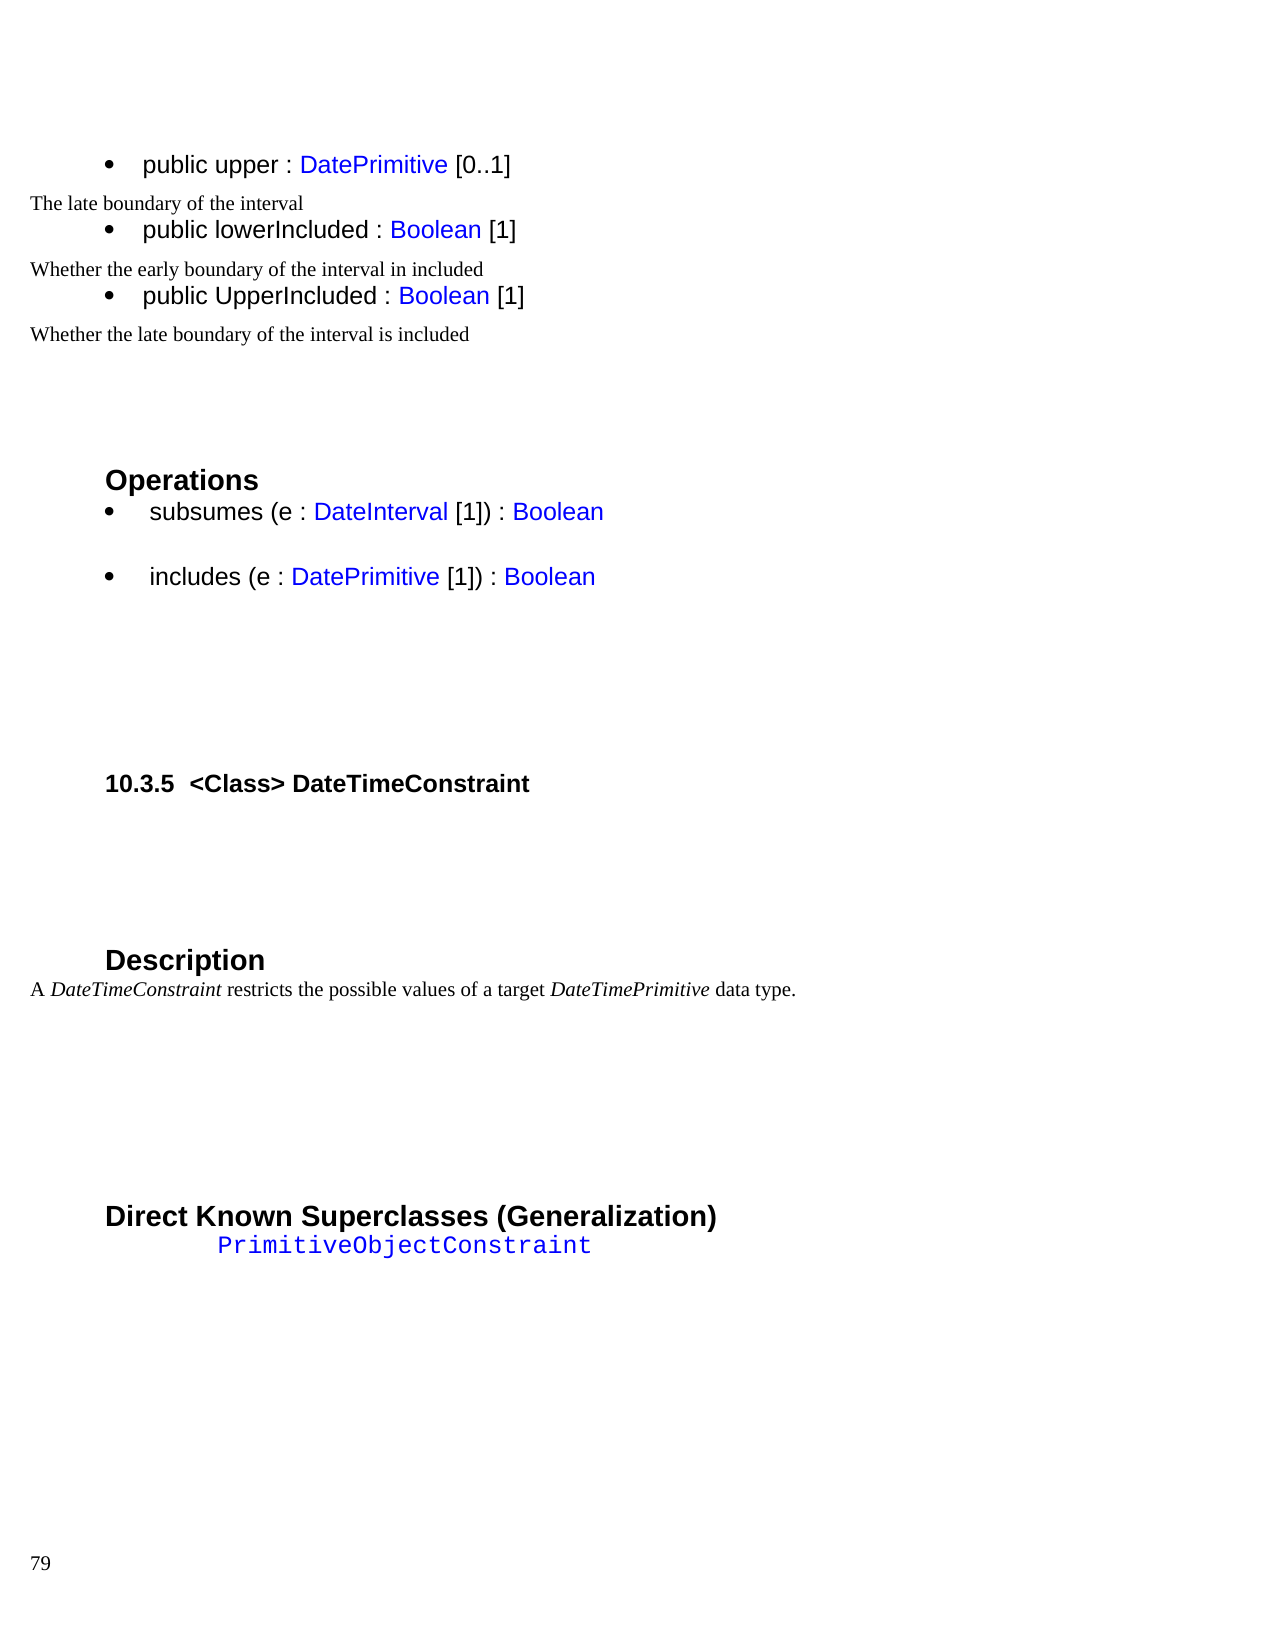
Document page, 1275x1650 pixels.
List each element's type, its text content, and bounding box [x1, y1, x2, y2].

subtitle Description [105, 943, 1125, 977]
subtitle Direct Known Superclasses (Generalization) [105, 1199, 1125, 1233]
text PrimitiveObjectConstraint [217, 1233, 1165, 1261]
text The late boundary of the interval [30, 191, 1125, 215]
text Whether the early boundary of the interval in included [30, 257, 1125, 281]
list includes (e : DatePrimitive [1]) : Boolean [105, 562, 1165, 591]
list subsumes (e : DateInterval [1]) : Boolean [105, 497, 1165, 526]
subtitle <Class> DateTimeConstraint [105, 769, 1125, 798]
subtitle Operations [105, 463, 1125, 497]
list public UpperIncluded : Boolean [1] [105, 281, 1165, 310]
text A DateTimeConstraint restricts the possible values of a target DateTimePrimitive data type. [30, 977, 1125, 1001]
text Whether the late boundary of the interval is included [30, 322, 1125, 346]
list public upper : DatePrimitive [0..1] [105, 150, 1165, 179]
list public lowerIncluded : Boolean [1] [105, 215, 1165, 244]
